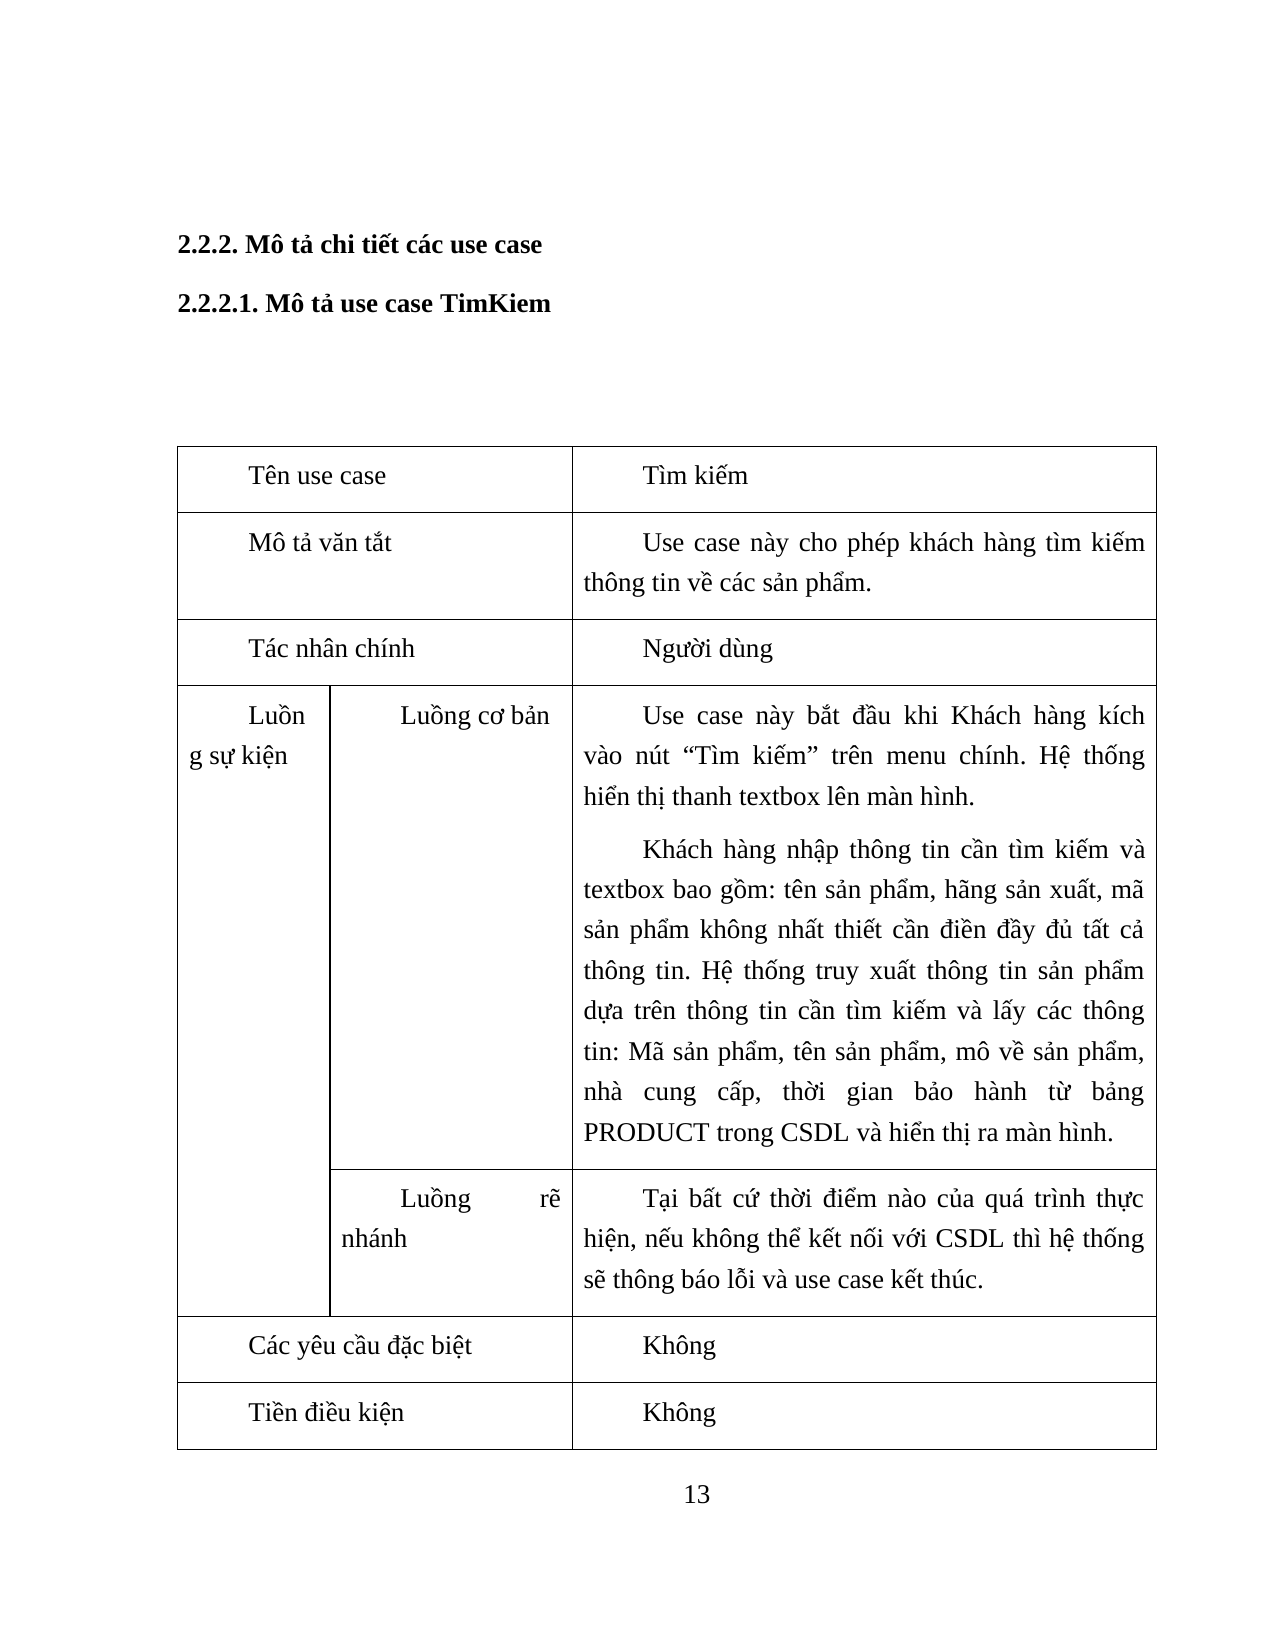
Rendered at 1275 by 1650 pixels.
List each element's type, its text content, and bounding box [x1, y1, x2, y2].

table_header Tên use case [178, 447, 572, 512]
table_cell Các yêu cầu đặc biệt [178, 1317, 572, 1382]
table_header Tìm kiếm [573, 447, 1156, 512]
table_cell Tại bất cứ thời điểm nào của quá trình thực hiện, nếu không thể kết nối với CSDL thì hệ thống sẽ thông báo lỗi và use case kết thúc. [573, 1170, 1156, 1316]
table_cell Use case này bắt đầu khi Khách hàng kích vào nút “Tìm kiếm” trên menu chính. Hệ thống hiển thị thanh textbox lên màn hình. Khách hàng nhập thông tin cần tìm kiếm và textbox bao gồm: tên sản phẩm, hãng sản xuất, mã sản phẩm không nhất thiết cần điền đầy đủ tất cả thông tin. Hệ thống truy xuất thông tin sản phẩm dựa trên thông tin cần tìm kiếm và lấy các thông tin: Mã sản phẩm, tên sản phẩm, mô về sản phẩm, nhà cung cấp, thời gian bảo hành từ bảng PRODUCT trong CSDL và hiển thị ra màn hình. [573, 686, 1156, 1168]
table_cell Luồng sự kiện [178, 686, 329, 1316]
table_cell Mô tả văn tắt [178, 513, 572, 619]
table_cell Tác nhân chính [178, 620, 572, 685]
subtitle 2.2.2.1. Mô tả use case TimKiem [177, 287, 1157, 318]
table_cell Không [573, 1317, 1156, 1382]
table_cell Tiền điều kiện [178, 1383, 572, 1449]
table_cell Luồng cơ bản [331, 686, 572, 1168]
table_cell Luồng rẽ nhánh [331, 1170, 572, 1316]
table_cell Không [573, 1383, 1156, 1449]
table_cell Người dùng [573, 620, 1156, 685]
subtitle 2.2.2. Mô tả chi tiết các use case [177, 228, 1157, 259]
table_cell Use case này cho phép khách hàng tìm kiếm thông tin về các sản phẩm. [573, 513, 1156, 619]
